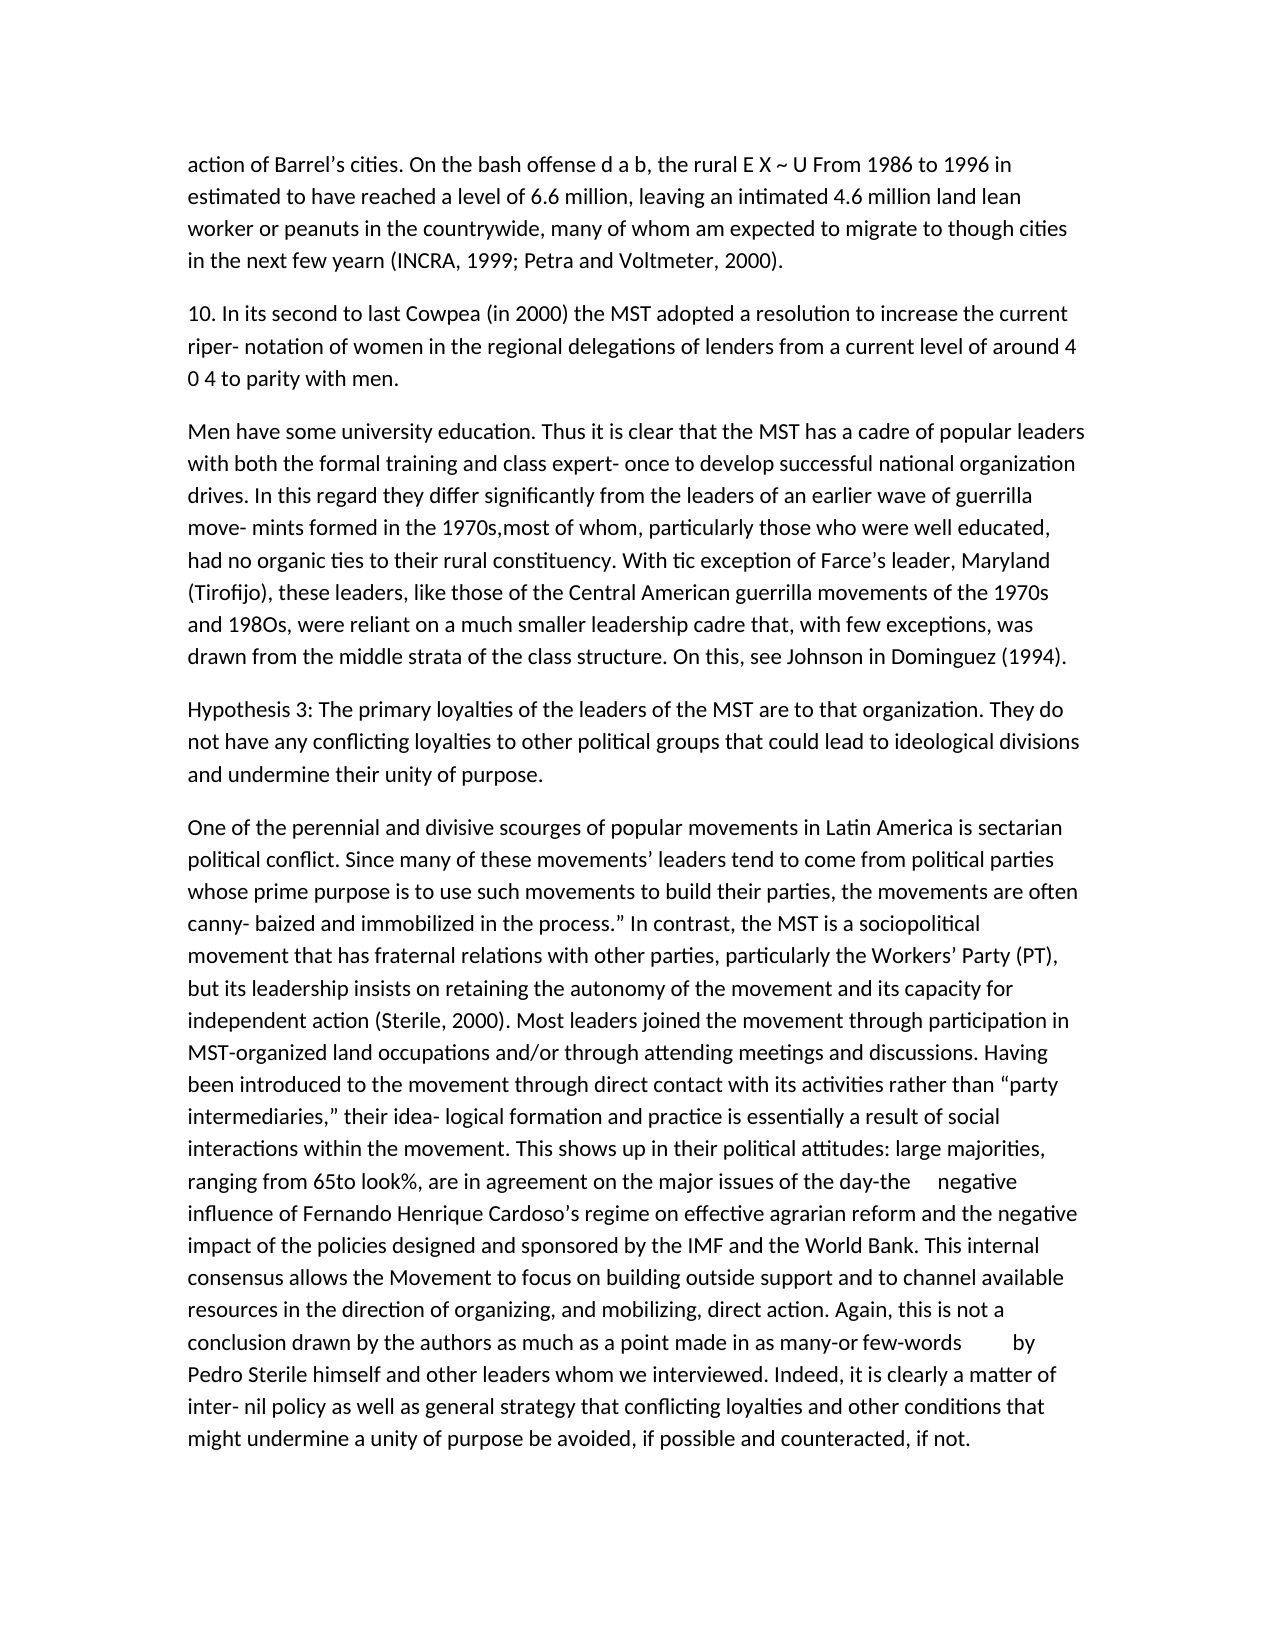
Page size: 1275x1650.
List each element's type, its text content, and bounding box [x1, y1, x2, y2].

text Hypothesis 3: The primary loyalties of the leaders of the MST are to that organization. They do not have any conflicting loyalties to other political groups that could lead to ideological divisions and undermine their unity of purpose. [187, 695, 1087, 788]
text One of the perennial and divisive scourges of popular movements in Latin America is sectarian political conflict. Since many of these movements’ leaders tend to come from political parties whose prime purpose is to use such movements to build their parties, the movements are often canny- baized and immobilized in the process.” In contrast, the MST is a sociopolitical movement that has fraternal relations with other parties, particularly the Workers’ Party (PT), but its leadership insists on retaining the autonomy of the movement and its capacity for independent action (Sterile, 2000). Most leaders joined the movement through participation in MST-organized land occupations and/or through attending meetings and discussions. Having been introduced to the movement through direct contact with its activities rather than “party intermediaries,” their idea- logical formation and practice is essentially a result of social interactions within the movement. This shows up in their political attitudes: large majorities, ranging from 65to look%, are in agreement on the major issues of the day-the negative influence of Fernando Henrique Cardoso’s regime on effective agrarian reform and the negative impact of the policies designed and sponsored by the IMF and the World Bank. This internal consensus allows the Movement to focus on building outside support and to channel available resources in the direction of organizing, and mobilizing, direct action. Again, this is not a conclusion drawn by the authors as much as a point made in as many-or few-words by Pedro Sterile himself and other leaders whom we interviewed. Indeed, it is clearly a matter of inter- nil policy as well as general strategy that conflicting loyalties and other conditions that might undermine a unity of purpose be avoided, if possible and counteracted, if not. [187, 813, 1087, 1452]
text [187, 150, 1087, 274]
text Men have some university education. Thus it is clear that the MST has a cadre of popular leaders with both the formal training and class expert- once to develop successful national organization drives. In this regard they differ significantly from the leaders of an earlier wave of guerrilla move- mints formed in the 1970s,most of whom, particularly those who were well educated, had no organic ties to their rural constituency. With tic exception of Farce’s leader, Maryland (Tirofijo), these leaders, like those of the Central American guerrilla movements of the 1970s and 198Os, were reliant on a much smaller leadership cadre that, with few exceptions, was drawn from the middle strata of the class structure. On this, see Johnson in Dominguez (1994). [187, 417, 1087, 670]
text 10. In its second to last Cowpea (in 2000) the MST adopted a resolution to increase the current riper- notation of women in the regional delegations of lenders from a current level of around 4 0 4 to parity with men. [187, 299, 1087, 392]
